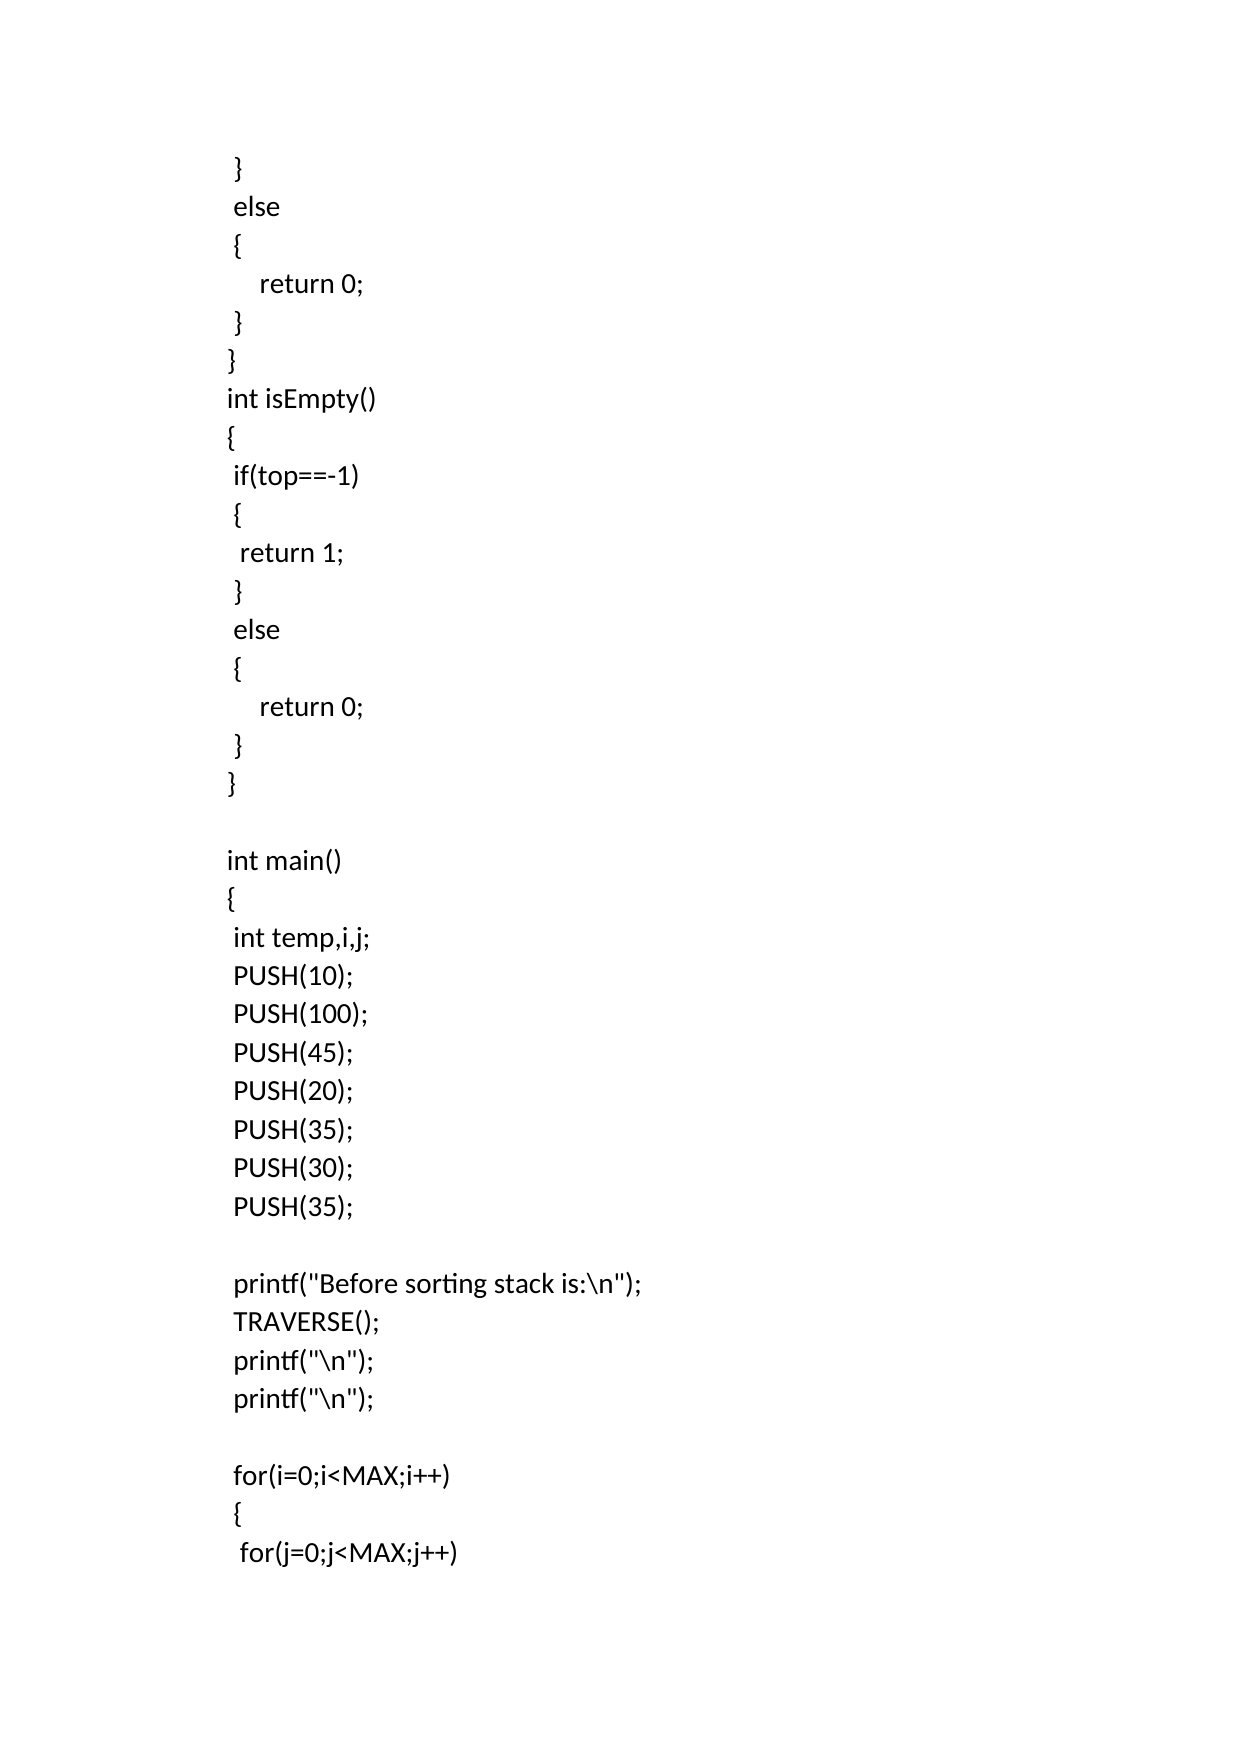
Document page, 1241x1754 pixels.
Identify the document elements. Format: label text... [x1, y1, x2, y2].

list return 0; [227, 265, 1090, 301]
list int temp,i,j; [227, 919, 1090, 954]
list PUSH(10); [227, 957, 1090, 993]
list } [227, 765, 1090, 801]
list } [227, 573, 1090, 608]
list PUSH(45); [227, 1034, 1090, 1070]
list PUSH(30); [227, 1149, 1090, 1185]
list PUSH(35); [227, 1111, 1090, 1147]
list else [227, 188, 1090, 224]
list { [227, 496, 1090, 532]
list if(top==-1) [227, 457, 1090, 493]
list int main() [227, 842, 1090, 877]
list printf("\n"); [227, 1342, 1090, 1377]
list printf("Before sorting stack is:\n"); [227, 1265, 1090, 1300]
list { [227, 880, 1090, 916]
list PUSH(35); [227, 1188, 1090, 1223]
list } [227, 150, 1090, 186]
list else [227, 611, 1090, 647]
list int isEmpty() [227, 381, 1090, 416]
list return 0; [227, 688, 1090, 724]
list return 1; [227, 534, 1090, 570]
list printf("\n"); [227, 1380, 1090, 1416]
list PUSH(100); [227, 996, 1090, 1031]
list { [227, 227, 1090, 262]
list for(i=0;i<MAX;i++) [227, 1457, 1090, 1492]
list { [227, 650, 1090, 685]
list { [227, 1495, 1090, 1531]
list } [227, 727, 1090, 762]
list for(j=0;j<MAX;j++) [227, 1534, 1090, 1569]
list } [227, 342, 1090, 378]
list } [227, 304, 1090, 339]
list TRAVERSE(); [227, 1303, 1090, 1339]
list { [227, 419, 1090, 455]
list PUSH(20); [227, 1072, 1090, 1108]
